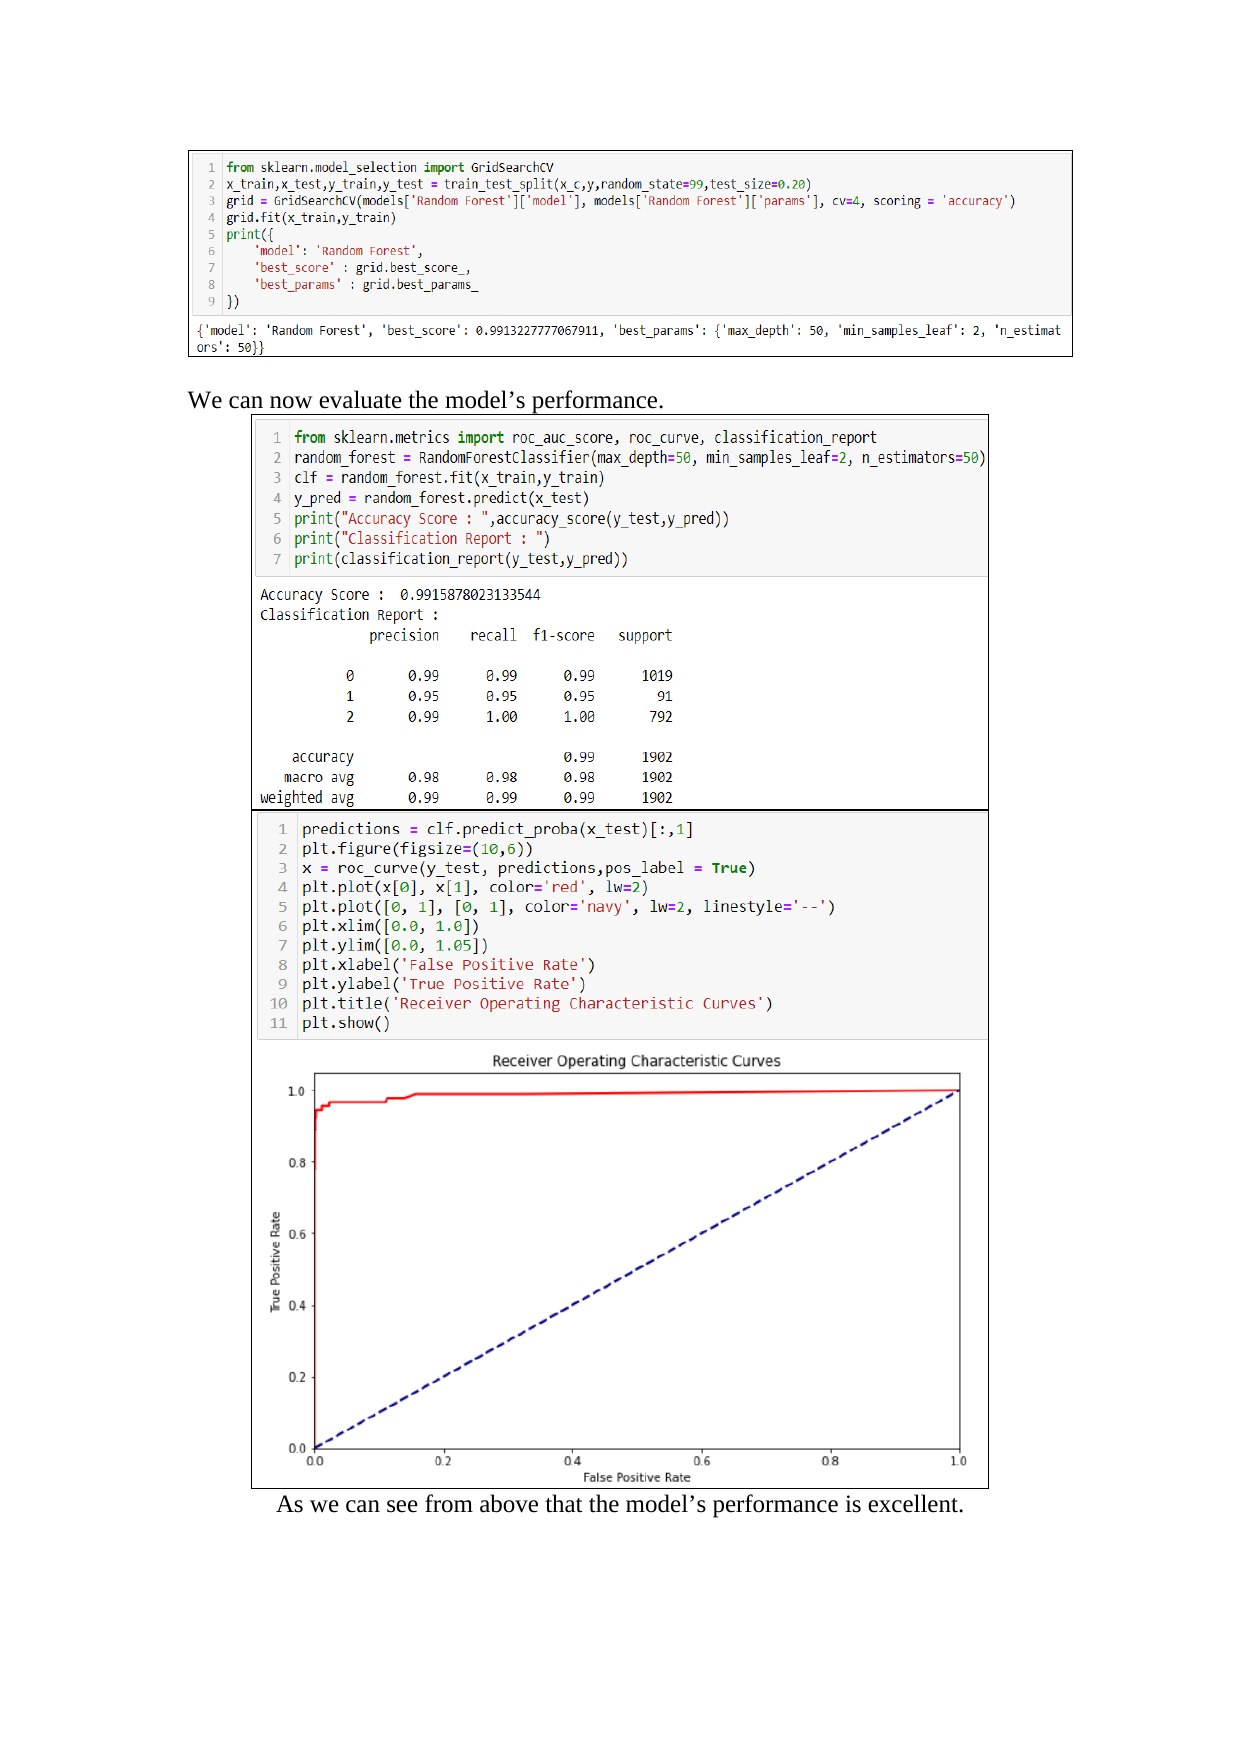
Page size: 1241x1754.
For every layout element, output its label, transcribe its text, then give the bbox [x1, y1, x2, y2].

list We can now evaluate the model’s performance. [187, 385, 1053, 414]
picture [252, 415, 988, 809]
list As we can see from above that the model’s performance is excellent. [187, 1489, 1053, 1518]
picture [189, 151, 1072, 356]
picture [252, 811, 988, 1488]
